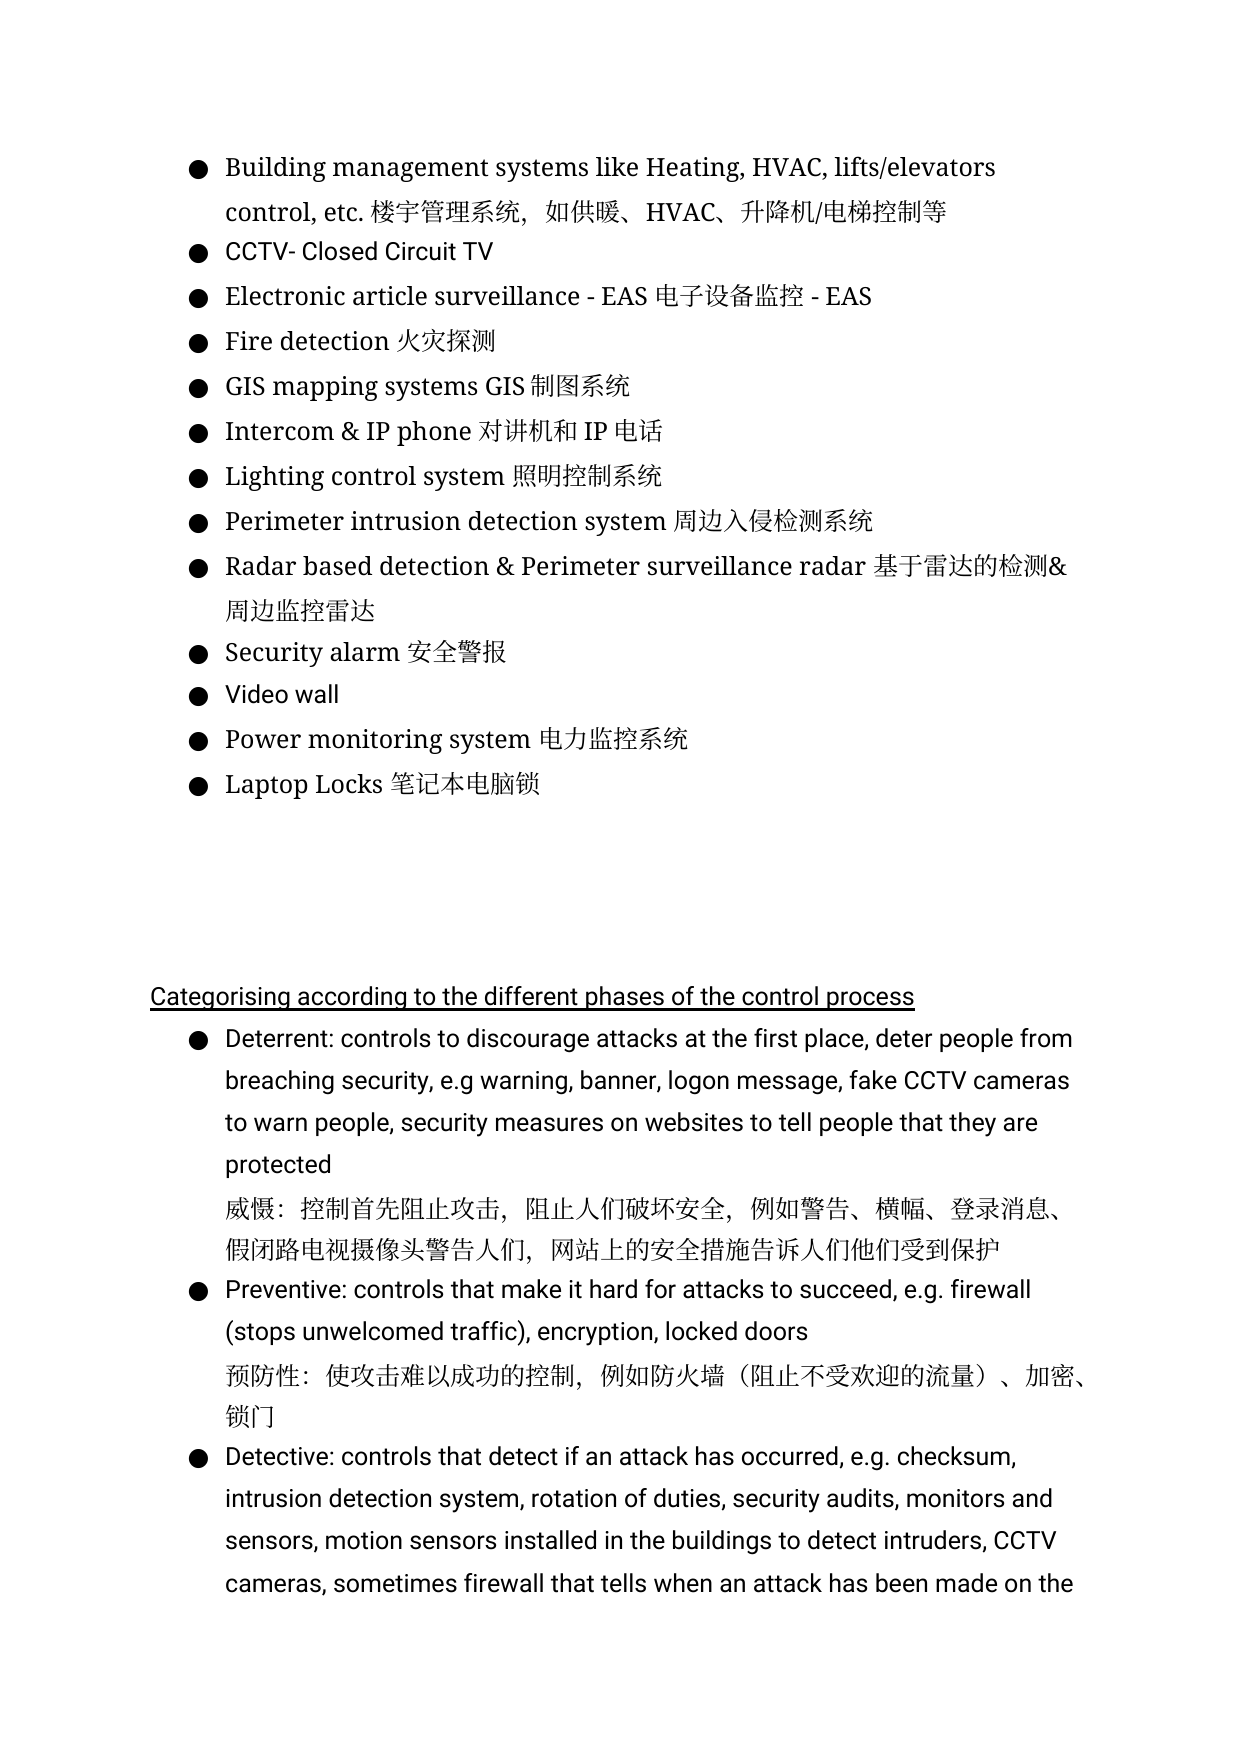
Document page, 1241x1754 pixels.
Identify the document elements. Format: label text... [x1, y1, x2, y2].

list Radar based detection & Perimeter surveillance radar 基于雷达的检测& 周边监控雷达 [187, 547, 1090, 627]
list Fire detection 火灾探测 [187, 321, 1090, 361]
list Video wall [187, 678, 1090, 714]
list Laptop Locks 笔记本电脑锁 [187, 765, 1090, 804]
list CCTV- Closed Circuit TV [187, 234, 1090, 271]
list Power monitoring system 电力监控系统 [187, 720, 1090, 759]
list Security alarm 安全警报 [187, 633, 1090, 672]
list Intercom & IP phone 对讲机和IP电话 [187, 411, 1090, 451]
list Deterrent: controls to discourage attacks at the first place, deter people from breaching security, e.g warning, banner, logon message, fake CCTV cameras to warn people, security measures on websites to tell people that they are protected [187, 1021, 1090, 1184]
list Preventive: controls that make it hard for attacks to succeed, e.g. firewall (stops unwelcomed traffic), encryption, locked doors [187, 1272, 1090, 1351]
list Building management systems like Heating, HVAC, lifts/elevators control, etc. 楼宇管理系统，如供暖、HVAC、升降机/电梯控制等 [187, 150, 1090, 229]
text 威慑：控制首先阻止攻击，阻止人们破坏安全，例如警告、横幅、登录消息、假闭路电视摄像头警告人们，网站上的安全措施告诉人们他们受到保护 [225, 1190, 1090, 1267]
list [187, 1439, 1090, 1602]
list Perimeter intrusion detection system 周边入侵检测系统 [187, 502, 1090, 541]
list Lighting control system 照明控制系统 [187, 457, 1090, 496]
text Categorising according to the different phases of the control process [150, 979, 1090, 1016]
text 预防性：使攻击难以成功的控制，例如防火墙（阻止不受欢迎的流量）、加密、锁门 [225, 1357, 1090, 1434]
list Electronic article surveillance - EAS 电子设备监控 - EAS [187, 276, 1090, 315]
list GIS mapping systems GIS制图系统 [187, 366, 1090, 406]
